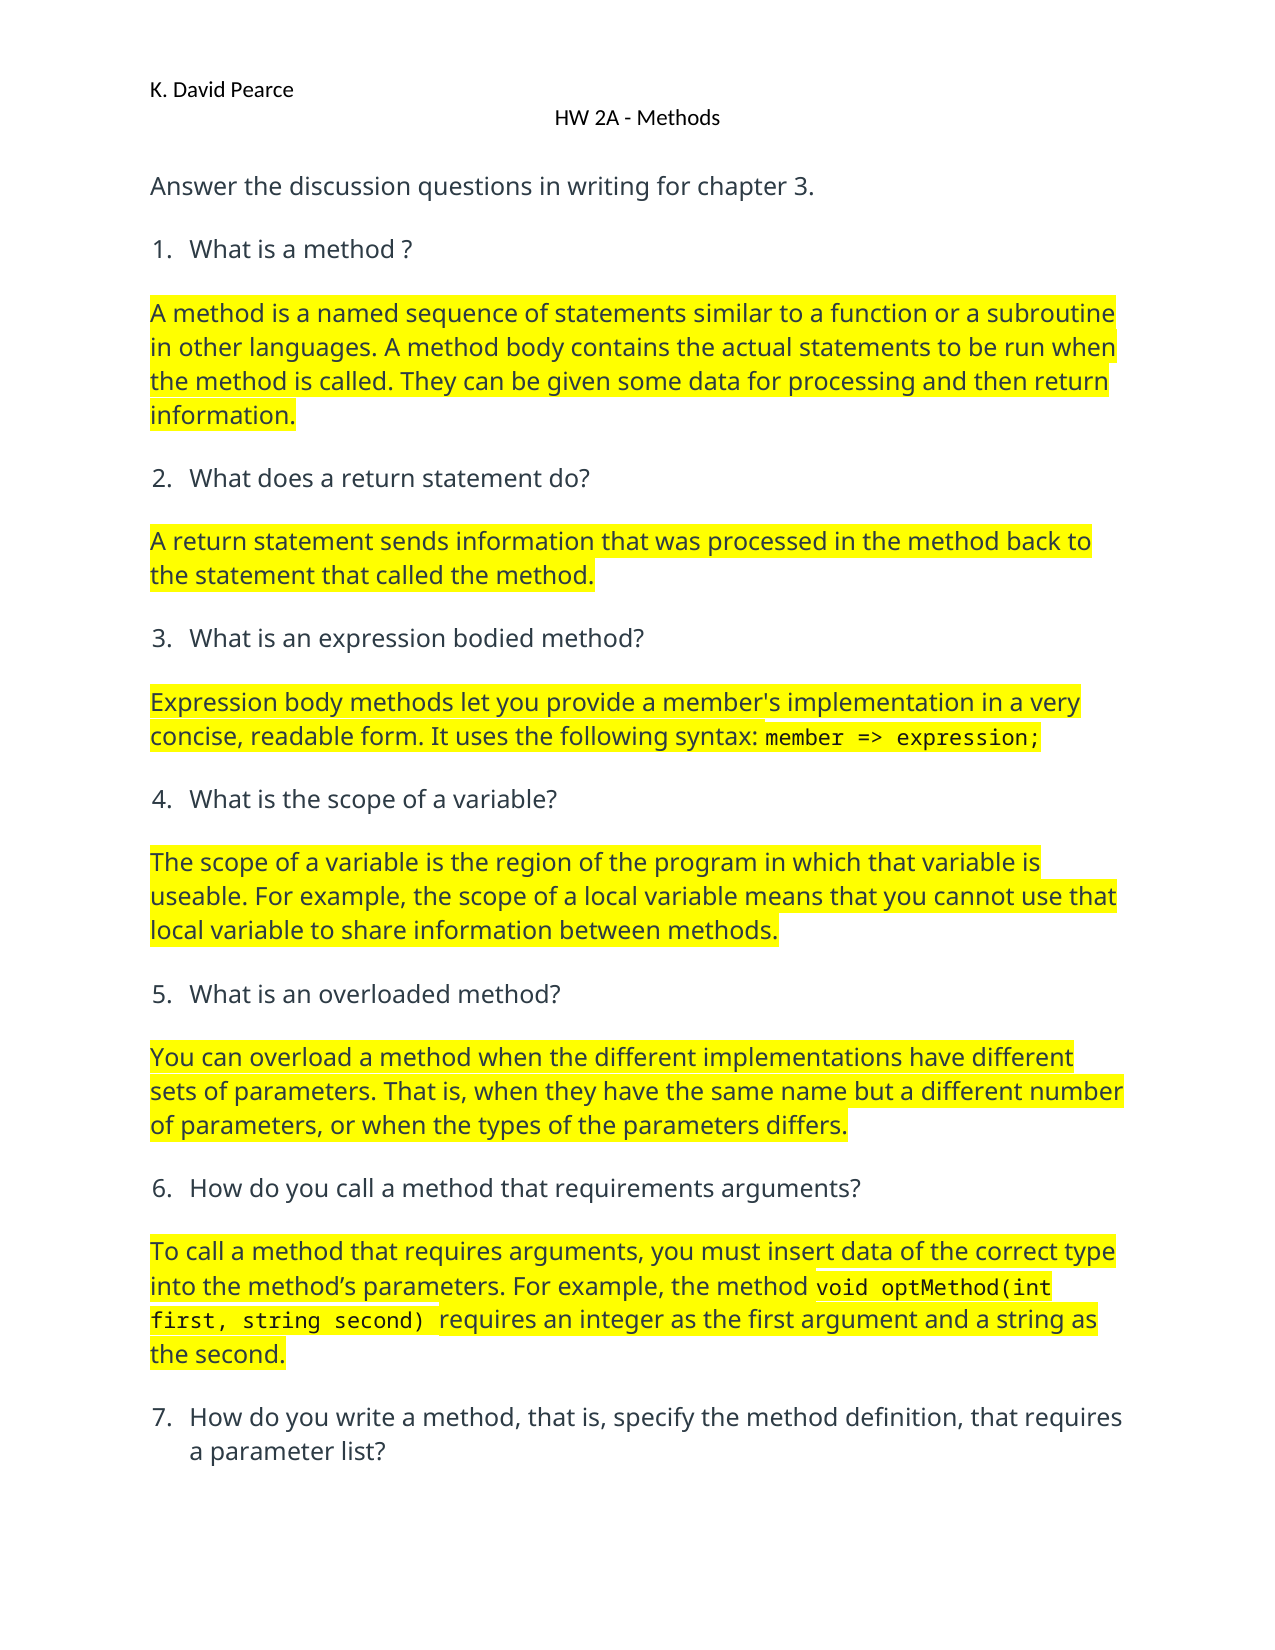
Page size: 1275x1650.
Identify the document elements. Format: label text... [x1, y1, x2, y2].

text To call a method that requires arguments, you must insert data of the correct type into the method’s parameters. For example, the method void optMethod(int first, string second) requires an integer as the first argument and a string as the second. [150, 1234, 1125, 1370]
text Expression body methods let you provide a member's implementation in a very concise, readable form. It uses the following syntax: member => expression; [150, 684, 1125, 752]
text A return statement sends information that was processed in the method back to the statement that called the method. [595, 524, 1125, 592]
list What does a return statement do? [152, 461, 1125, 495]
text Answer the discussion questions in writing for chapter 3. [150, 169, 1125, 203]
list How do you call a method that requirements arguments? [152, 1171, 1125, 1205]
text You can overload a method when the different implementations have different sets of parameters. That is, when they have the same name but a different number of parameters, or when the types of the parameters differs. [150, 1039, 1125, 1142]
list What is an overloaded method? [152, 976, 1125, 1010]
list What is a method ? [152, 232, 1125, 266]
text A method is a named sequence of statements similar to a function or a subroutine in other languages. A method body contains the actual statements to be run when the method is called. They can be given some data for processing and then return information. [150, 295, 1125, 431]
list What is an expression bodied method? [152, 621, 1125, 655]
list How do you write a method, that is, specify the method definition, that requires a parameter list? [152, 1399, 1125, 1468]
text The scope of a variable is the region of the program in which that variable is useable. For example, the scope of a local variable means that you cannot use that local variable to share information between methods. [779, 845, 1125, 947]
list What is the scope of a variable? [152, 782, 1125, 816]
